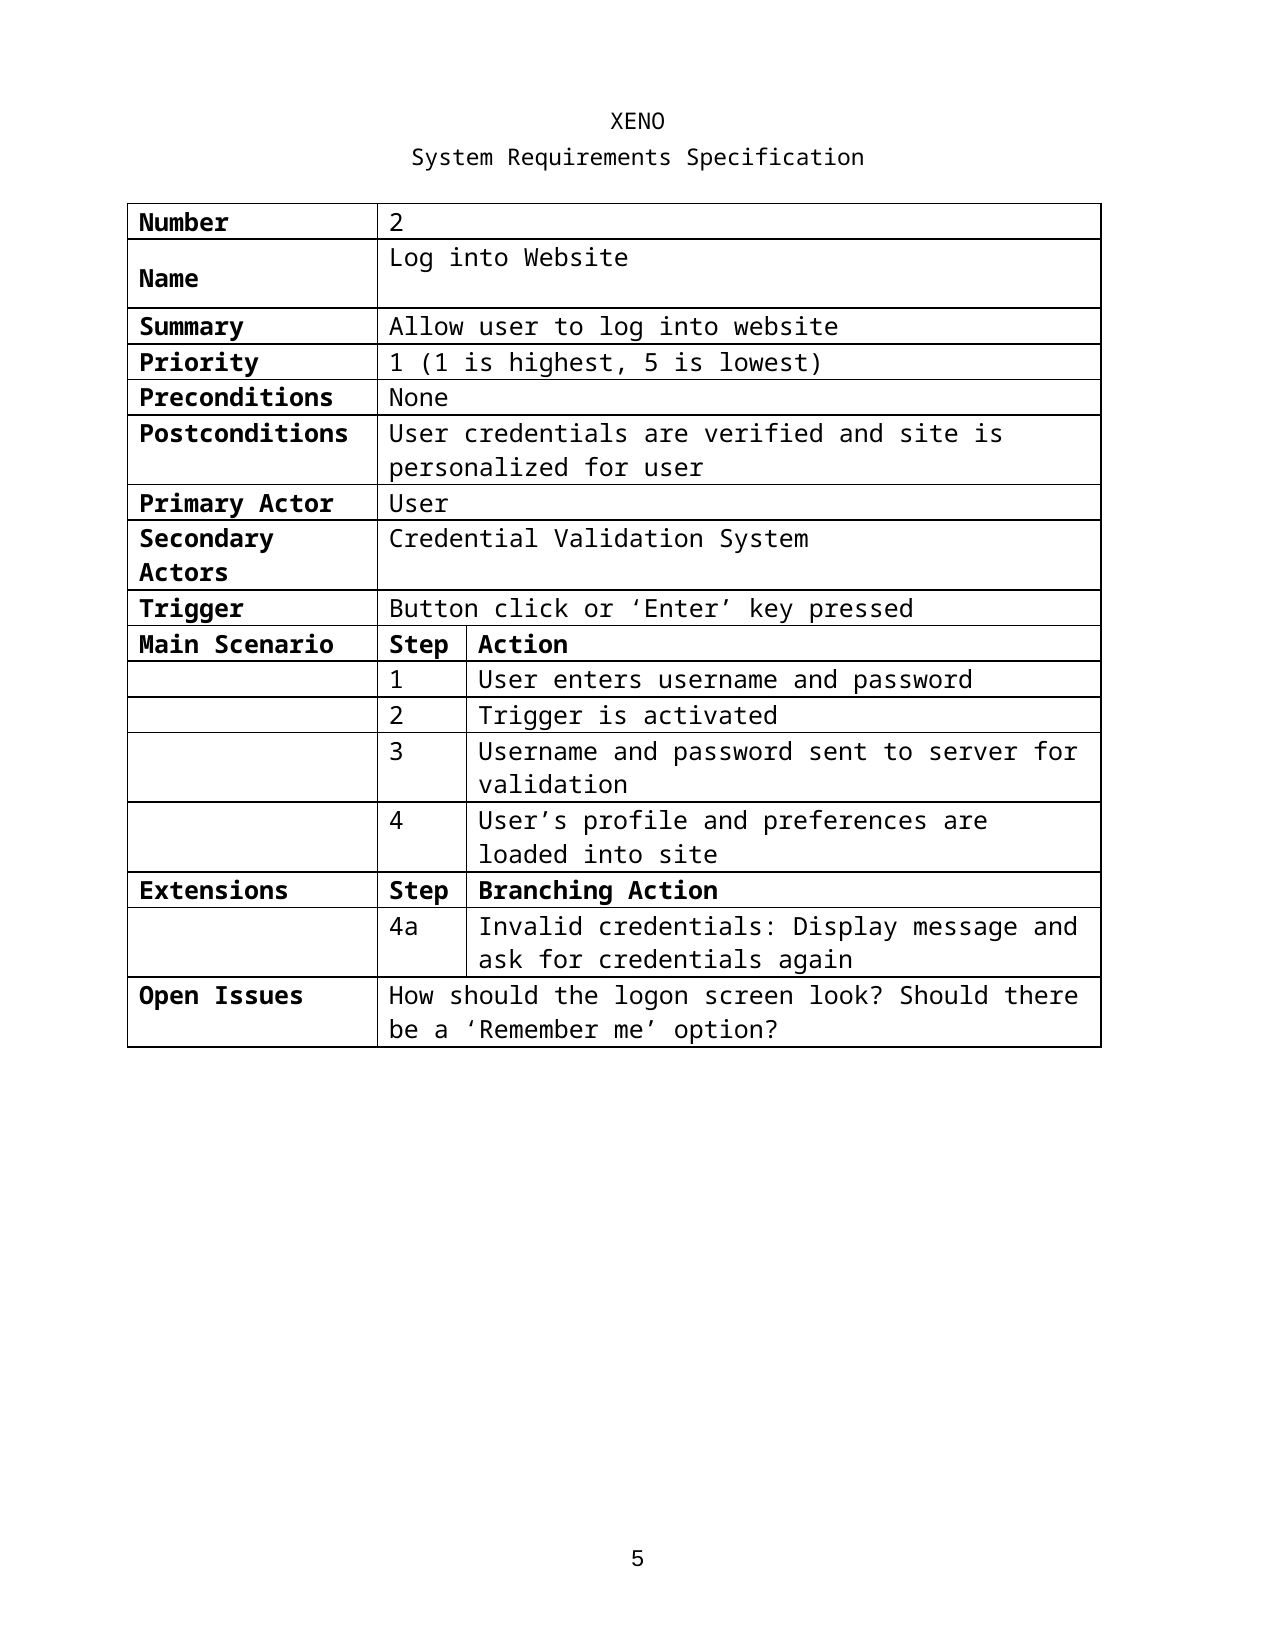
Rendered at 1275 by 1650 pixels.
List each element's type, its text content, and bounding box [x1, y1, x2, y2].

table_cell Step [378, 873, 466, 907]
table_cell User credentials are verified and site is personalized for user [378, 416, 1100, 484]
table_cell User’s profile and preferences are loaded into site [467, 803, 1100, 871]
table_cell Preconditions [128, 380, 377, 414]
table_cell User [378, 485, 1100, 519]
table_cell Summary [128, 309, 377, 343]
table_cell [128, 698, 377, 732]
table_cell Credential Validation System [378, 521, 1100, 589]
table_cell Name [128, 240, 377, 307]
table_cell Primary Actor [128, 485, 377, 519]
table_cell [128, 803, 377, 871]
table_cell 4 [378, 803, 466, 871]
table_cell Open Issues [128, 978, 377, 1046]
table_cell None [378, 380, 1100, 414]
table_cell Step [378, 626, 466, 660]
table_cell 1 (1 is highest, 5 is lowest) [378, 345, 1100, 378]
table_cell Extensions [128, 873, 377, 907]
table_cell Action [467, 626, 1100, 660]
table_cell Postconditions [128, 416, 377, 484]
table_cell Secondary Actors [128, 521, 377, 589]
table_cell Trigger [128, 591, 377, 625]
table_header 2 [378, 204, 1100, 238]
table_cell [128, 733, 377, 801]
table_cell [128, 662, 377, 696]
table_cell Invalid credentials: Display message and ask for credentials again [467, 908, 1100, 976]
table_cell 2 [378, 698, 466, 732]
table_cell Priority [128, 345, 377, 378]
table_cell Button click or ‘Enter’ key pressed [378, 591, 1100, 625]
table_cell [128, 908, 377, 976]
table_cell User enters username and password [467, 662, 1100, 696]
table_cell Username and password sent to server for validation [467, 733, 1100, 801]
table_cell Log into Website [378, 240, 1100, 307]
table_cell How should the logon screen look? Should there be a ‘Remember me’ option? [378, 978, 1100, 1046]
table_cell Main Scenario [128, 626, 377, 660]
table_cell 1 [378, 662, 466, 696]
table_cell Branching Action [467, 873, 1100, 907]
table_cell 3 [378, 733, 466, 801]
table_header Number [128, 204, 377, 238]
table_cell Allow user to log into website [378, 309, 1100, 343]
table_cell 4a [378, 908, 466, 976]
table_cell Trigger is activated [467, 698, 1100, 732]
